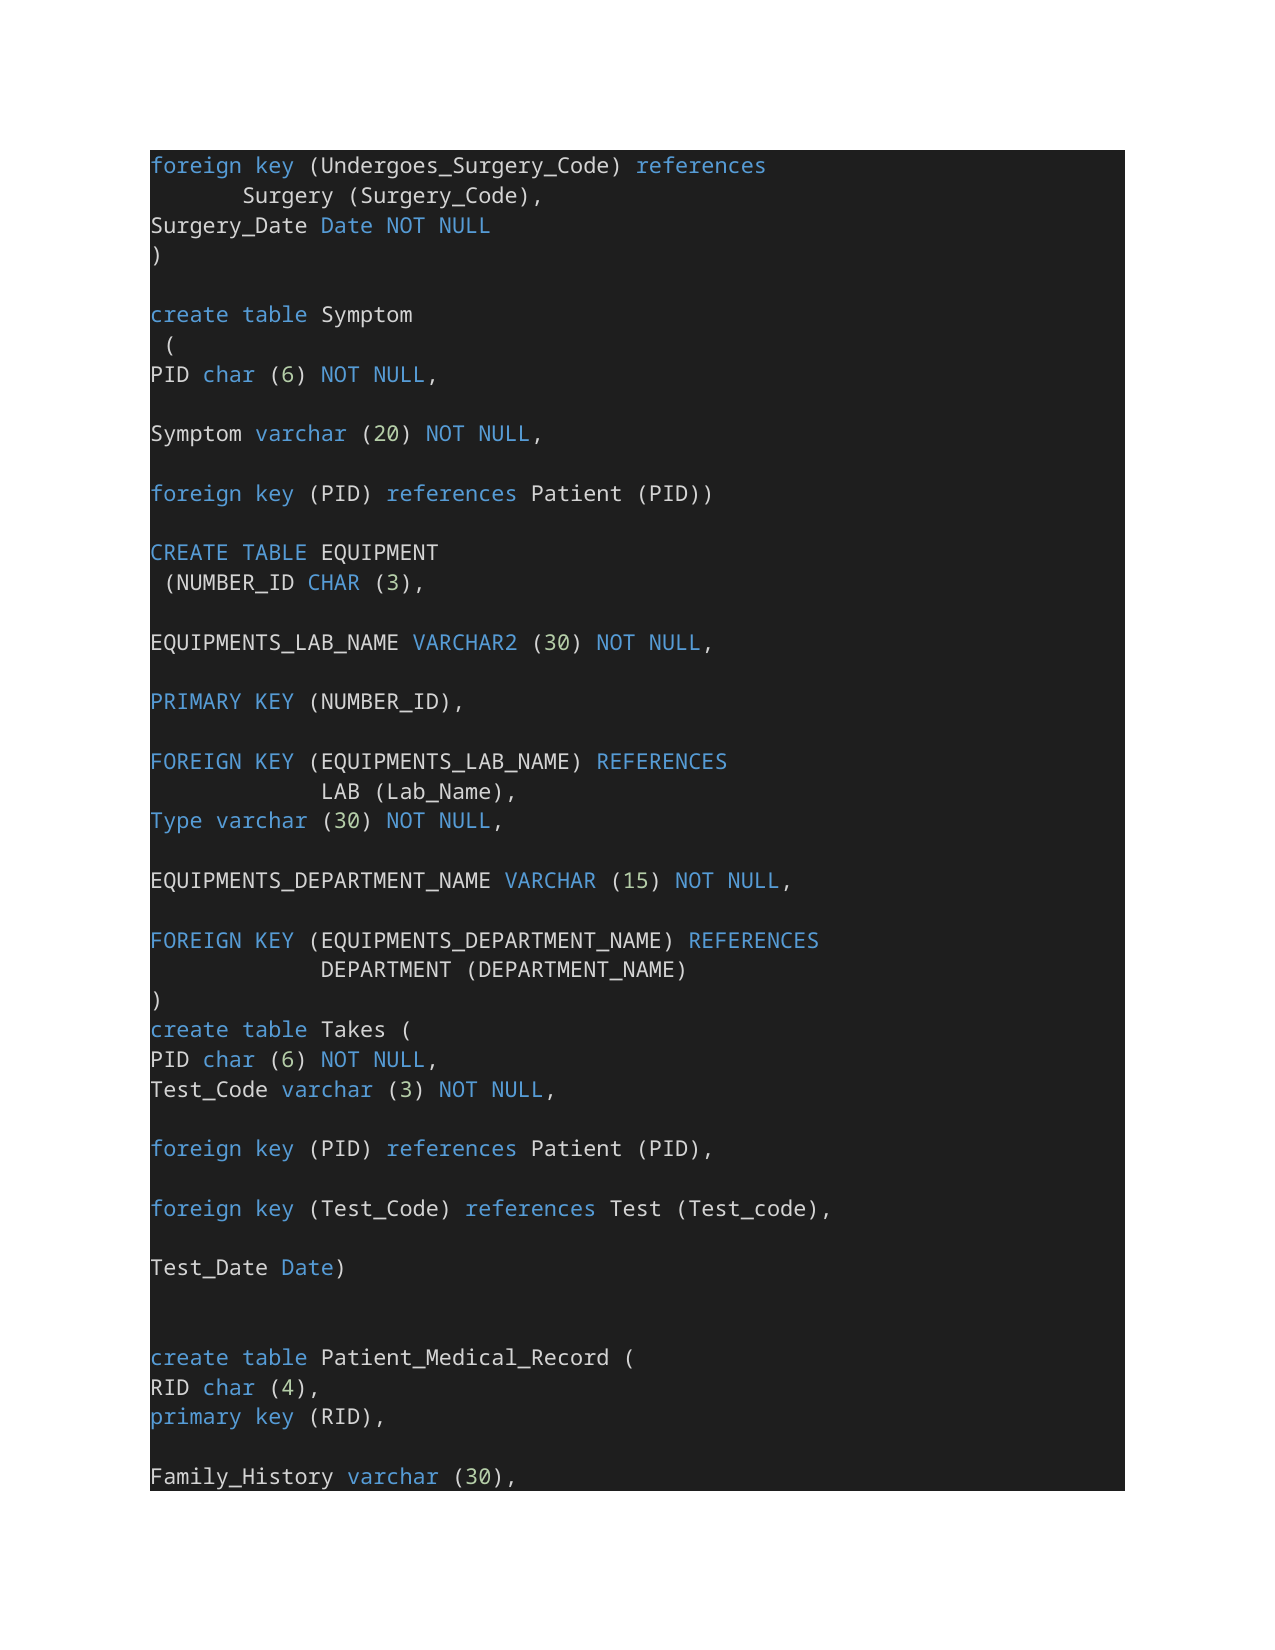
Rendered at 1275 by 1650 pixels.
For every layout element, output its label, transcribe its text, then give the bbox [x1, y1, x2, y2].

text foreign key (Test_Code) references Test (Test_code), [150, 1193, 1125, 1222]
text EQUIPMENTS_LAB_NAME VARCHAR2 (30) NOT NULL, [150, 627, 1125, 656]
text create table Symptom [150, 299, 1125, 329]
text Symptom varchar (20) NOT NULL, [150, 418, 1125, 448]
text foreign key (Undergoes_Surgery_Code) references [150, 150, 1125, 180]
text Surgery_Date Date NOT NULL [150, 209, 1125, 239]
text RID char (4), [150, 1371, 1125, 1401]
text PID char (6) NOT NULL, [150, 358, 1125, 388]
text EQUIPMENTS_DEPARTMENT_NAME VARCHAR (15) NOT NULL, [150, 865, 1125, 895]
text DEPARTMENT (DEPARTMENT_NAME) [150, 954, 1125, 984]
text primary key (RID), [150, 1401, 1125, 1431]
text CREATE TABLE EQUIPMENT [150, 537, 1125, 567]
text PID char (6) NOT NULL, [150, 1044, 1125, 1073]
text create table Patient_Medical_Record ( [150, 1342, 1125, 1371]
text foreign key (PID) references Patient (PID)) [150, 478, 1125, 507]
text PRIMARY KEY (NUMBER_ID), [150, 686, 1125, 716]
text ( [150, 329, 1125, 358]
text create table Takes ( [150, 1014, 1125, 1044]
text FOREIGN KEY (EQUIPMENTS_DEPARTMENT_NAME) REFERENCES [150, 924, 1125, 954]
text Family_History varchar (30), [150, 1461, 1125, 1491]
text (NUMBER_ID CHAR (3), [150, 567, 1125, 597]
text LAB (Lab_Name), [150, 776, 1125, 805]
text ) [150, 984, 1125, 1014]
text Type varchar (30) NOT NULL, [150, 805, 1125, 835]
text foreign key (PID) references Patient (PID), [150, 1133, 1125, 1163]
text Test_Date Date) [150, 1252, 1125, 1282]
text FOREIGN KEY (EQUIPMENTS_LAB_NAME) REFERENCES [150, 746, 1125, 776]
text ) [150, 239, 1125, 269]
text Surgery (Surgery_Code), [150, 180, 1125, 209]
text Test_Code varchar (3) NOT NULL, [150, 1073, 1125, 1103]
